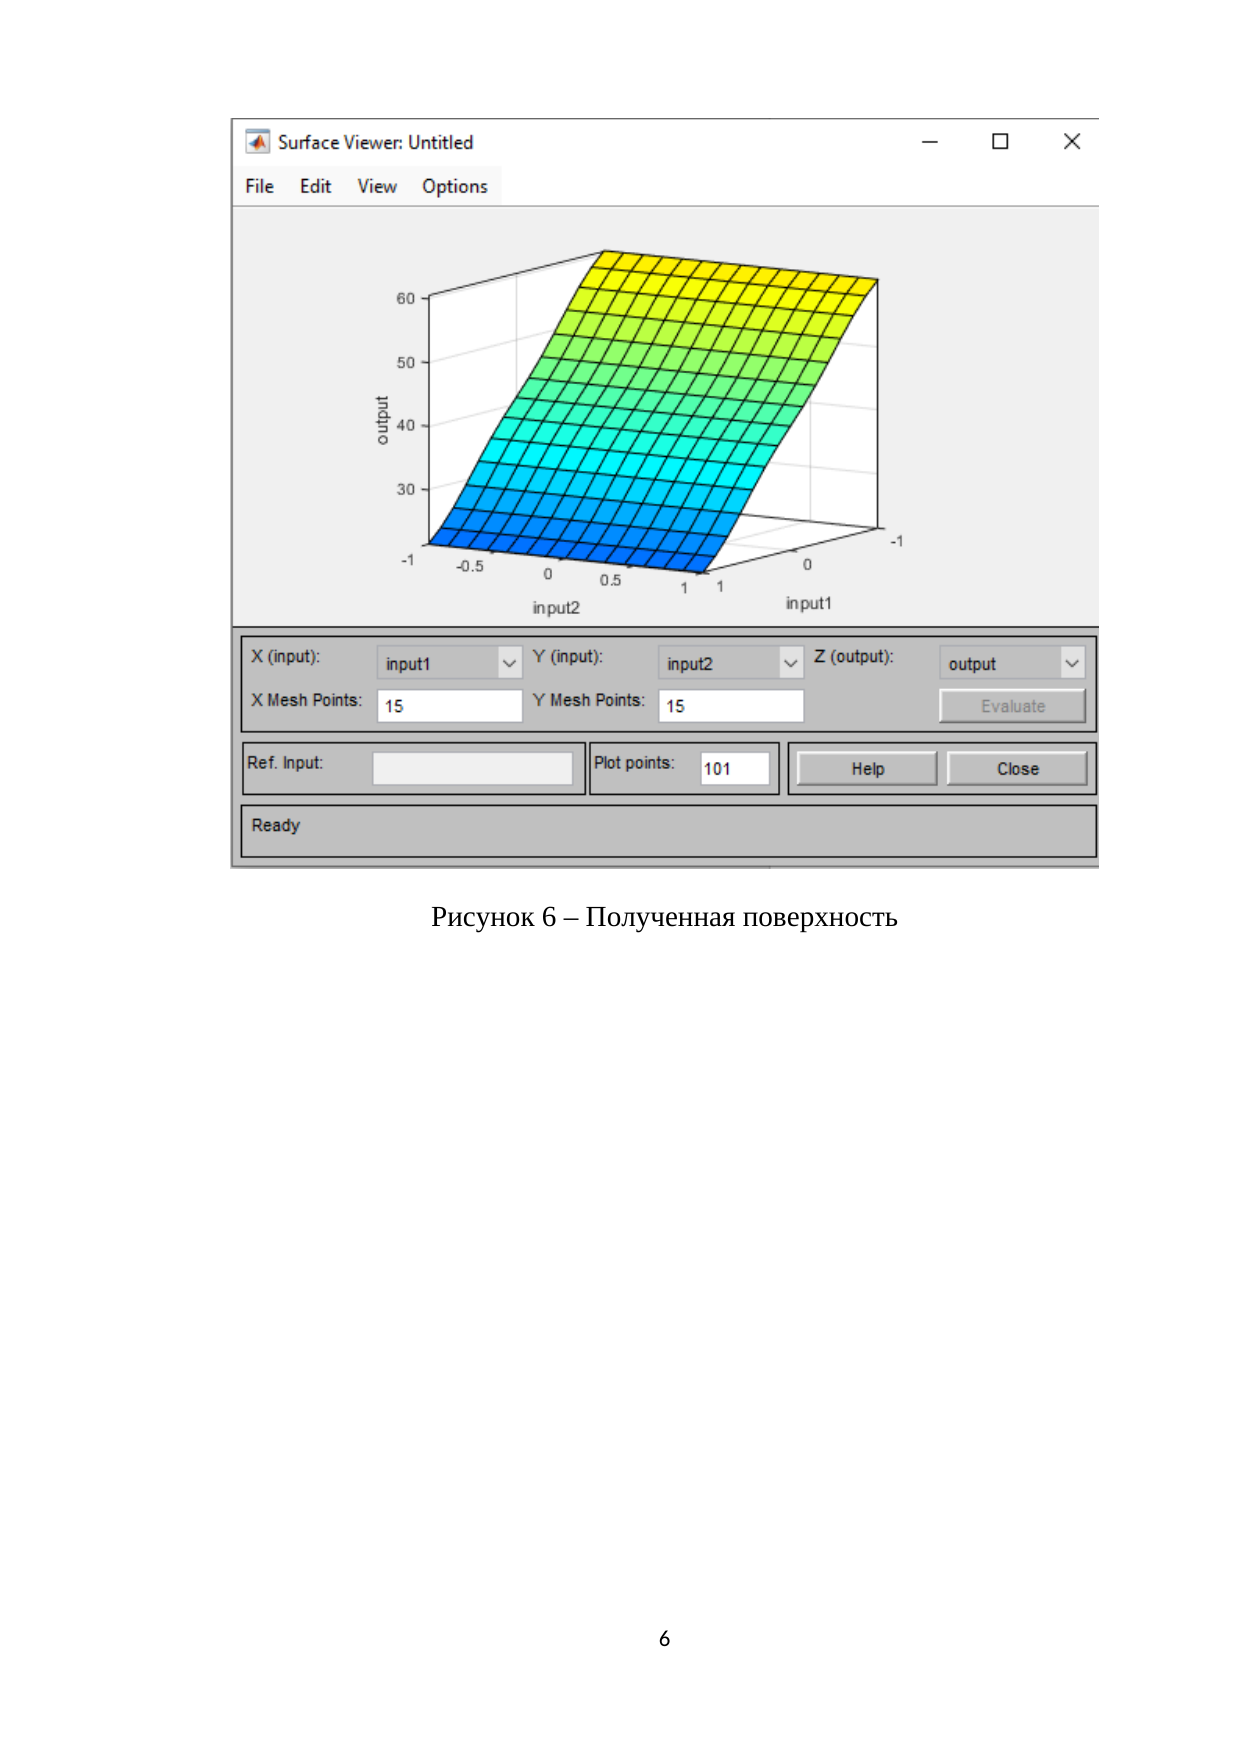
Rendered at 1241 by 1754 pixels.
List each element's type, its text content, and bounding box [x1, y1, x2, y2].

picture [230, 118, 1099, 869]
text Рисунок 6 – Полученная поверхность [177, 899, 1152, 932]
